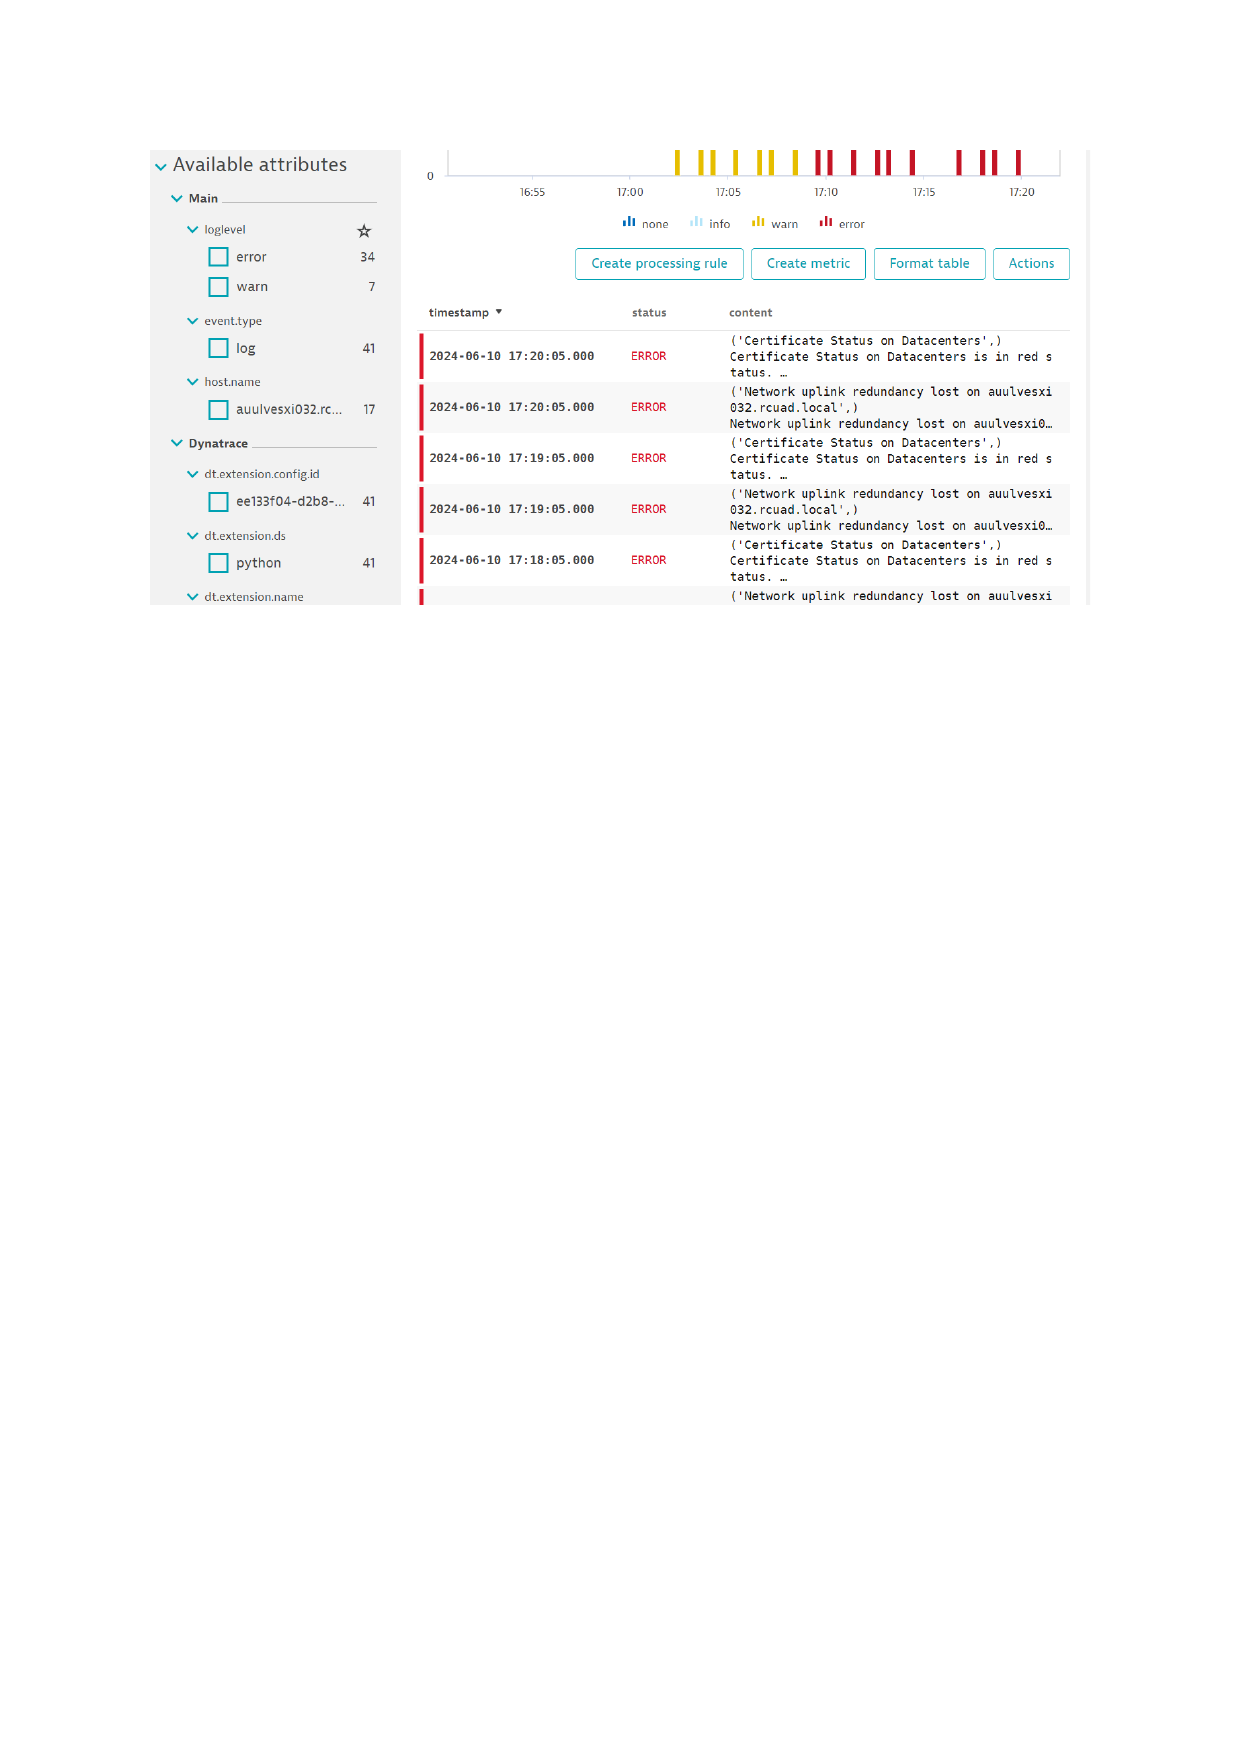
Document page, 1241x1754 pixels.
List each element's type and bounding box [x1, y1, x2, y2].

picture [150, 150, 1091, 605]
